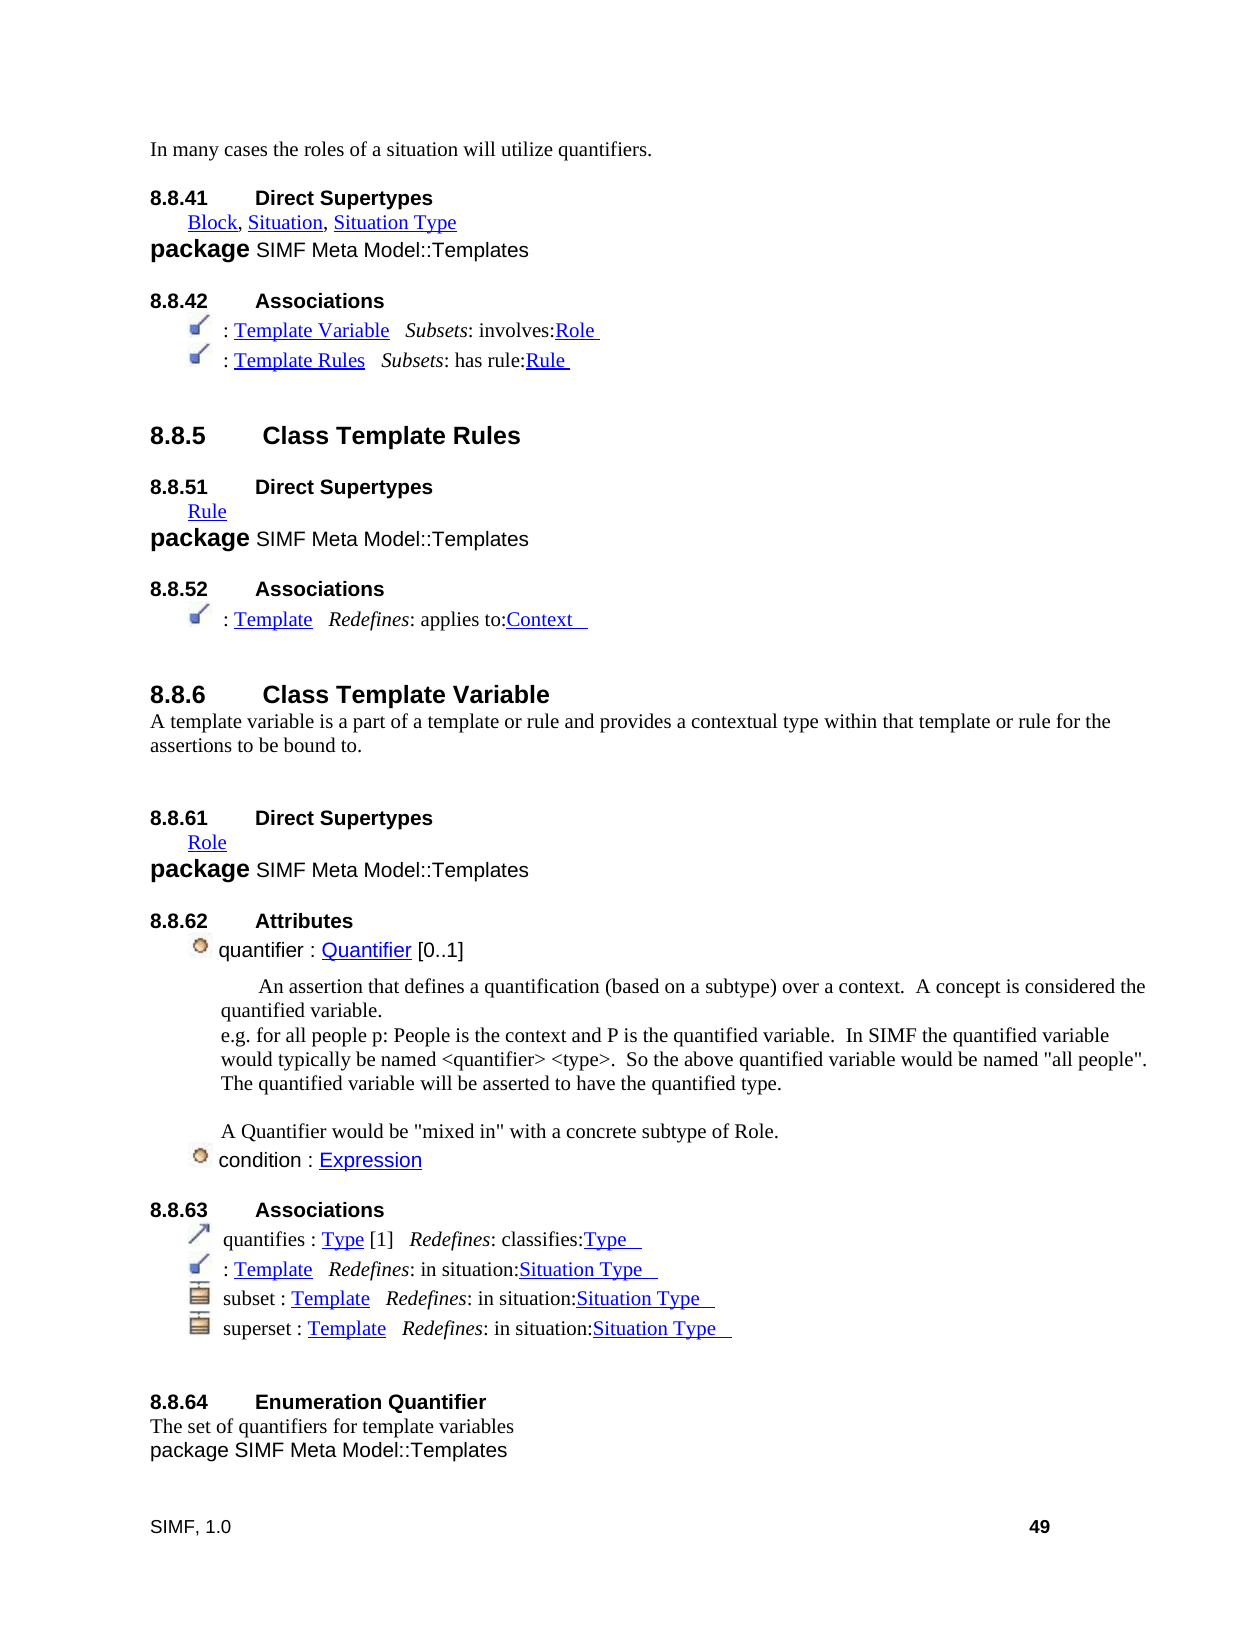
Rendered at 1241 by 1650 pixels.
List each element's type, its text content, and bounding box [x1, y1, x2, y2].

picture [187, 1310, 213, 1336]
text : Template Redefines: in situation:Situation Type [187, 1251, 1165, 1281]
picture [187, 1221, 213, 1247]
text : Template Rules Subsets: has rule:Rule [187, 342, 1165, 372]
subtitle Direct Supertypes [150, 806, 1165, 830]
subtitle Associations [150, 288, 1165, 312]
text subset : Template Redefines: in situation:Situation Type [187, 1281, 1165, 1310]
text superset : Template Redefines: in situation:Situation Type [187, 1310, 1165, 1340]
text Block, Situation, Situation Type [187, 210, 1165, 234]
text package SIMF Meta Model::Templates [150, 523, 1165, 552]
subtitle Direct Supertypes [150, 186, 1165, 210]
picture [187, 932, 213, 958]
text Role [187, 830, 1165, 854]
picture [187, 312, 213, 338]
subtitle Enumeration Quantifier [150, 1389, 1165, 1413]
subtitle Attributes [150, 908, 1165, 932]
subtitle Direct Supertypes [150, 475, 1165, 499]
subtitle Class Template Variable [150, 680, 1165, 708]
text package SIMF Meta Model::Templates [150, 234, 1165, 263]
text An assertion that defines a quantification (based on a subtype) over a context. A concept is considered the quantified variable. e.g. for all people p: People is the context and P is the quantified variable. In SIMF the quantified variable would typically be named <quantifier> <type>. So the above quantified variable would be named "all people". The quantified variable will be asserted to have the quantified type. A Quantifier would be "mixed in" with a concrete subtype of Role. [221, 974, 1165, 1143]
text quantifies : Type [1] Redefines: classifies:Type [187, 1222, 1165, 1251]
picture [187, 342, 213, 367]
text condition : Expression [187, 1143, 1165, 1172]
text package SIMF Meta Model::Templates [150, 1438, 1165, 1462]
text : Template Redefines: applies to:Context [187, 601, 1165, 631]
text quantifier : Quantifier [0..1] [187, 932, 1165, 962]
subtitle Associations [150, 1198, 1165, 1222]
picture [187, 1142, 213, 1168]
picture [187, 601, 213, 627]
text Rule [187, 499, 1165, 523]
picture [187, 1280, 213, 1306]
text package SIMF Meta Model::Templates [150, 854, 1165, 883]
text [150, 112, 1165, 161]
text : Template Variable Subsets: involves:Role [187, 312, 1165, 342]
subtitle Class Template Rules [150, 421, 1165, 449]
text A template variable is a part of a template or rule and provides a contextual type within that template or rule for the assertions to be bound to. [150, 708, 1165, 781]
picture [187, 1251, 213, 1277]
subtitle Associations [150, 577, 1165, 601]
text The set of quantifiers for template variables [150, 1413, 1165, 1438]
